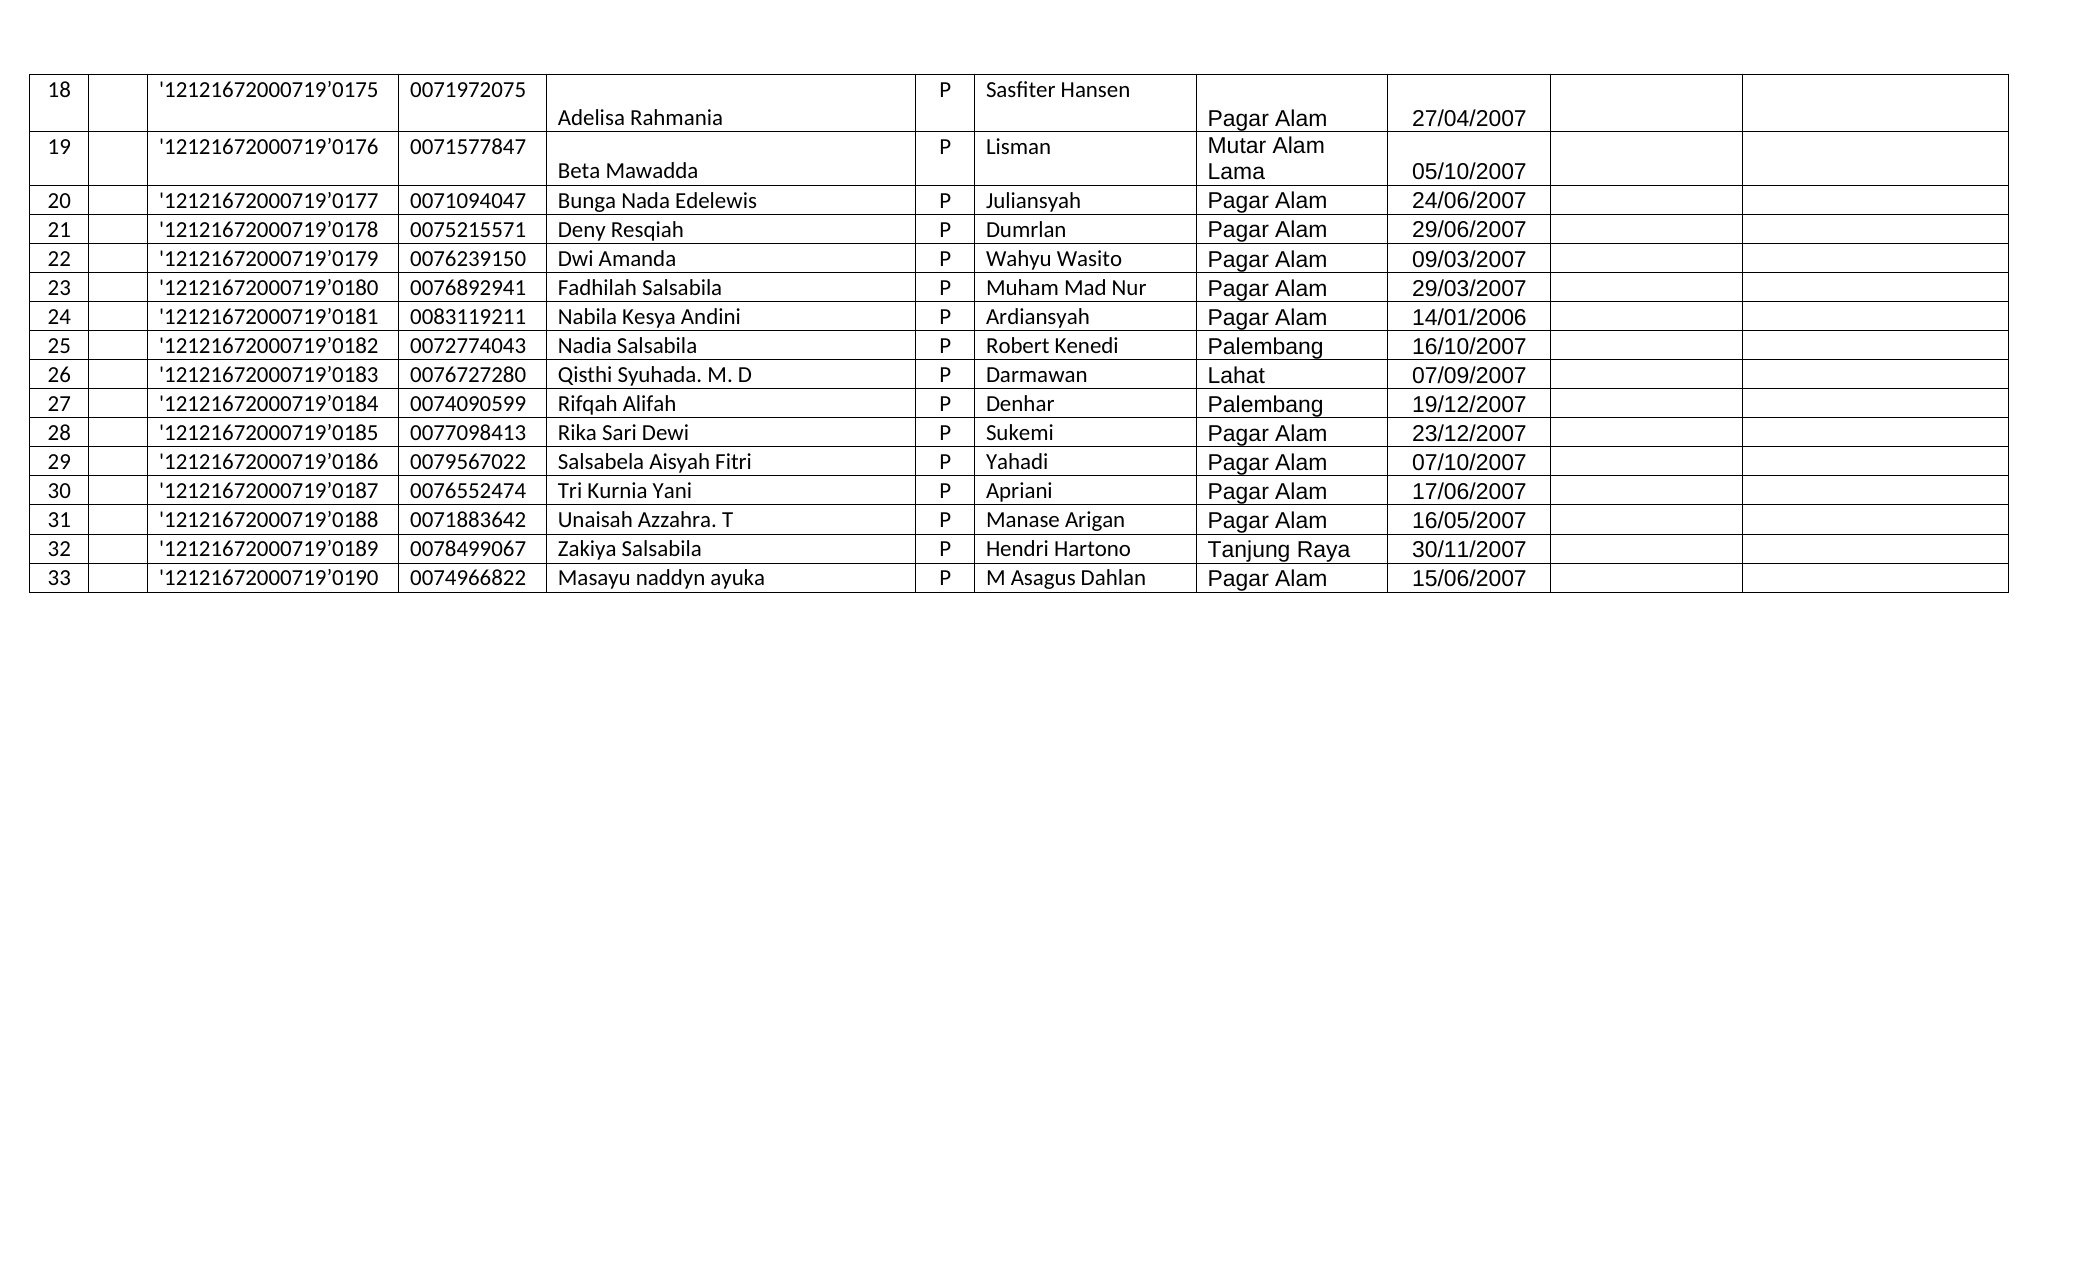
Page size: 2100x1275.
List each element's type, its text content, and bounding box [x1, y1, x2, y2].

table_cell 09/03/2007 [1388, 244, 1550, 272]
table_cell 24/06/2007 [1388, 186, 1550, 214]
table_cell Tri Kurnia Yani [547, 476, 915, 504]
table_cell [1743, 186, 2008, 214]
table_cell 0071577847 [399, 132, 546, 185]
table_cell [1743, 132, 2008, 185]
table_cell '12121672000719’0179 [148, 244, 398, 272]
table_cell Pagar Alam [1197, 505, 1387, 533]
table_cell 0074966822 [399, 564, 546, 592]
table_cell M Asagus Dahlan [975, 564, 1196, 592]
table_cell Deny Resqiah [547, 215, 915, 243]
table_cell Pagar Alam [1197, 302, 1387, 330]
table_cell 0076552474 [399, 476, 546, 504]
table_cell 30 [30, 476, 88, 504]
table_cell Nabila Kesya Andini [547, 302, 915, 330]
table_cell P [916, 360, 974, 388]
table_cell [1551, 360, 1742, 388]
table_cell 23 [30, 273, 88, 301]
table_cell Unaisah Azzahra. T [547, 505, 915, 533]
table_cell Pagar Alam [1197, 75, 1387, 131]
table_cell 19 [30, 132, 88, 185]
table_cell [1743, 215, 2008, 243]
table_cell P [916, 535, 974, 562]
table_cell Adelisa Rahmania [547, 75, 915, 131]
table_cell '12121672000719’0176 [148, 132, 398, 185]
table_cell 31 [30, 505, 88, 533]
table_cell Pagar Alam [1197, 476, 1387, 504]
table_cell 18 [30, 75, 88, 131]
table_cell Rifqah Alifah [547, 389, 915, 417]
table_cell 0071972075 [399, 75, 546, 131]
table_cell 0076892941 [399, 273, 546, 301]
table_cell P [916, 331, 974, 359]
table_cell 0072774043 [399, 331, 546, 359]
table_cell [89, 535, 147, 562]
table_cell 0074090599 [399, 389, 546, 417]
table_cell P [916, 215, 974, 243]
table_cell 19/12/2007 [1388, 389, 1550, 417]
table_cell Fadhilah Salsabila [547, 273, 915, 301]
table_cell [1551, 273, 1742, 301]
table_cell Pagar Alam [1197, 244, 1387, 272]
table_cell [1743, 389, 2008, 417]
table_cell 0076727280 [399, 360, 546, 388]
table_cell '12121672000719’0178 [148, 215, 398, 243]
table_cell Pagar Alam [1197, 447, 1387, 475]
table_cell 27/04/2007 [1388, 75, 1550, 131]
table_cell Palembang [1197, 389, 1387, 417]
table_cell Pagar Alam [1197, 215, 1387, 243]
table_cell P [916, 273, 974, 301]
table_cell Lisman [975, 132, 1196, 185]
table_cell [1551, 535, 1742, 562]
table_cell Nadia Salsabila [547, 331, 915, 359]
table_cell 29/03/2007 [1388, 273, 1550, 301]
table_cell Beta Mawadda [547, 132, 915, 185]
table_cell [89, 505, 147, 533]
table_cell P [916, 418, 974, 446]
table_cell Tanjung Raya [1197, 535, 1387, 562]
table_cell P [916, 75, 974, 131]
table_cell 05/10/2007 [1388, 132, 1550, 185]
table_cell 27 [30, 389, 88, 417]
table_cell Darmawan [975, 360, 1196, 388]
table_cell '12121672000719’0177 [148, 186, 398, 214]
table_cell 28 [30, 418, 88, 446]
table_cell [1743, 535, 2008, 562]
table_cell P [916, 389, 974, 417]
table_cell 29 [30, 447, 88, 475]
table_cell [1551, 244, 1742, 272]
table_cell 30/11/2007 [1388, 535, 1550, 562]
table_cell '12121672000719’0184 [148, 389, 398, 417]
table_cell 0075215571 [399, 215, 546, 243]
table_cell 07/10/2007 [1388, 447, 1550, 475]
table_cell 07/09/2007 [1388, 360, 1550, 388]
table_cell '12121672000719’0188 [148, 505, 398, 533]
table_cell P [916, 564, 974, 592]
table_cell [1551, 389, 1742, 417]
table_cell '12121672000719’0189 [148, 535, 398, 562]
table_cell 15/06/2007 [1388, 564, 1550, 592]
table_cell 0078499067 [399, 535, 546, 562]
table_cell Muham Mad Nur [975, 273, 1196, 301]
table_cell [1743, 273, 2008, 301]
table_cell [1743, 564, 2008, 592]
table_cell 16/05/2007 [1388, 505, 1550, 533]
table_cell '12121672000719’0175 [148, 75, 398, 131]
table_cell P [916, 186, 974, 214]
table_cell 21 [30, 215, 88, 243]
table_cell [1551, 447, 1742, 475]
table_cell Apriani [975, 476, 1196, 504]
table_cell 23/12/2007 [1388, 418, 1550, 446]
table_cell [1743, 476, 2008, 504]
table_cell [89, 75, 147, 131]
table_cell '12121672000719’0182 [148, 331, 398, 359]
table_cell Qisthi Syuhada. M. D [547, 360, 915, 388]
table_cell Rika Sari Dewi [547, 418, 915, 446]
table_cell P [916, 476, 974, 504]
table_cell Pagar Alam [1197, 418, 1387, 446]
table_cell [1743, 447, 2008, 475]
table_cell '12121672000719’0183 [148, 360, 398, 388]
table_cell [89, 215, 147, 243]
table_cell [1551, 505, 1742, 533]
table_cell '12121672000719’0190 [148, 564, 398, 592]
table_cell Bunga Nada Edelewis [547, 186, 915, 214]
table_cell 0083119211 [399, 302, 546, 330]
table_cell Wahyu Wasito [975, 244, 1196, 272]
table_cell 0077098413 [399, 418, 546, 446]
table_cell 0071883642 [399, 505, 546, 533]
table_cell P [916, 132, 974, 185]
table_cell [89, 564, 147, 592]
table_cell [1743, 75, 2008, 131]
table_cell '12121672000719’0181 [148, 302, 398, 330]
table_cell '12121672000719’0186 [148, 447, 398, 475]
table_cell P [916, 244, 974, 272]
table_cell [89, 244, 147, 272]
table_cell 25 [30, 331, 88, 359]
table_cell [89, 418, 147, 446]
table_cell [89, 186, 147, 214]
table_cell Robert Kenedi [975, 331, 1196, 359]
table_cell Sasfiter Hansen [975, 75, 1196, 131]
table_cell [1743, 505, 2008, 533]
table_cell Zakiya Salsabila [547, 535, 915, 562]
table_cell 20 [30, 186, 88, 214]
table_cell 14/01/2006 [1388, 302, 1550, 330]
table_cell 0079567022 [399, 447, 546, 475]
table_cell 33 [30, 564, 88, 592]
table_cell Denhar [975, 389, 1196, 417]
table_cell Pagar Alam [1197, 273, 1387, 301]
table_cell 29/06/2007 [1388, 215, 1550, 243]
table_cell Salsabela Aisyah Fitri [547, 447, 915, 475]
table_cell [1551, 215, 1742, 243]
table_cell Sukemi [975, 418, 1196, 446]
table_cell [1551, 302, 1742, 330]
table_cell Manase Arigan [975, 505, 1196, 533]
table_cell [1551, 564, 1742, 592]
table_cell 24 [30, 302, 88, 330]
table_cell 16/10/2007 [1388, 331, 1550, 359]
table_cell 26 [30, 360, 88, 388]
table_cell Dwi Amanda [547, 244, 915, 272]
table_cell [1551, 418, 1742, 446]
table_cell Juliansyah [975, 186, 1196, 214]
table_cell [89, 476, 147, 504]
table_cell [1551, 186, 1742, 214]
table_cell [89, 447, 147, 475]
table_cell [1551, 331, 1742, 359]
table_cell Yahadi [975, 447, 1196, 475]
table_cell Palembang [1197, 331, 1387, 359]
table_cell P [916, 505, 974, 533]
table_cell 22 [30, 244, 88, 272]
table_cell [1551, 476, 1742, 504]
table_cell [89, 302, 147, 330]
table_cell [89, 273, 147, 301]
table_cell Ardiansyah [975, 302, 1196, 330]
table_cell 17/06/2007 [1388, 476, 1550, 504]
table_cell [1743, 418, 2008, 446]
table_cell Mutar Alam Lama [1197, 132, 1387, 185]
table_cell Dumrlan [975, 215, 1196, 243]
table_cell [1551, 132, 1742, 185]
table_cell [89, 389, 147, 417]
table_cell Pagar Alam [1197, 186, 1387, 214]
table_cell P [916, 302, 974, 330]
table_cell Hendri Hartono [975, 535, 1196, 562]
table_cell '12121672000719’0187 [148, 476, 398, 504]
table_cell 0071094047 [399, 186, 546, 214]
table_cell Masayu naddyn ayuka [547, 564, 915, 592]
table_cell [1743, 360, 2008, 388]
table_cell [89, 132, 147, 185]
table_cell [89, 331, 147, 359]
table_cell [1743, 331, 2008, 359]
table_cell Lahat [1197, 360, 1387, 388]
table_cell [1743, 302, 2008, 330]
table_cell [1551, 75, 1742, 131]
table_cell [1743, 244, 2008, 272]
table_cell P [916, 447, 974, 475]
table_cell 32 [30, 535, 88, 562]
table_cell [89, 360, 147, 388]
table_cell '12121672000719’0180 [148, 273, 398, 301]
table_cell '12121672000719’0185 [148, 418, 398, 446]
table_cell 0076239150 [399, 244, 546, 272]
table_cell Pagar Alam [1197, 564, 1387, 592]
